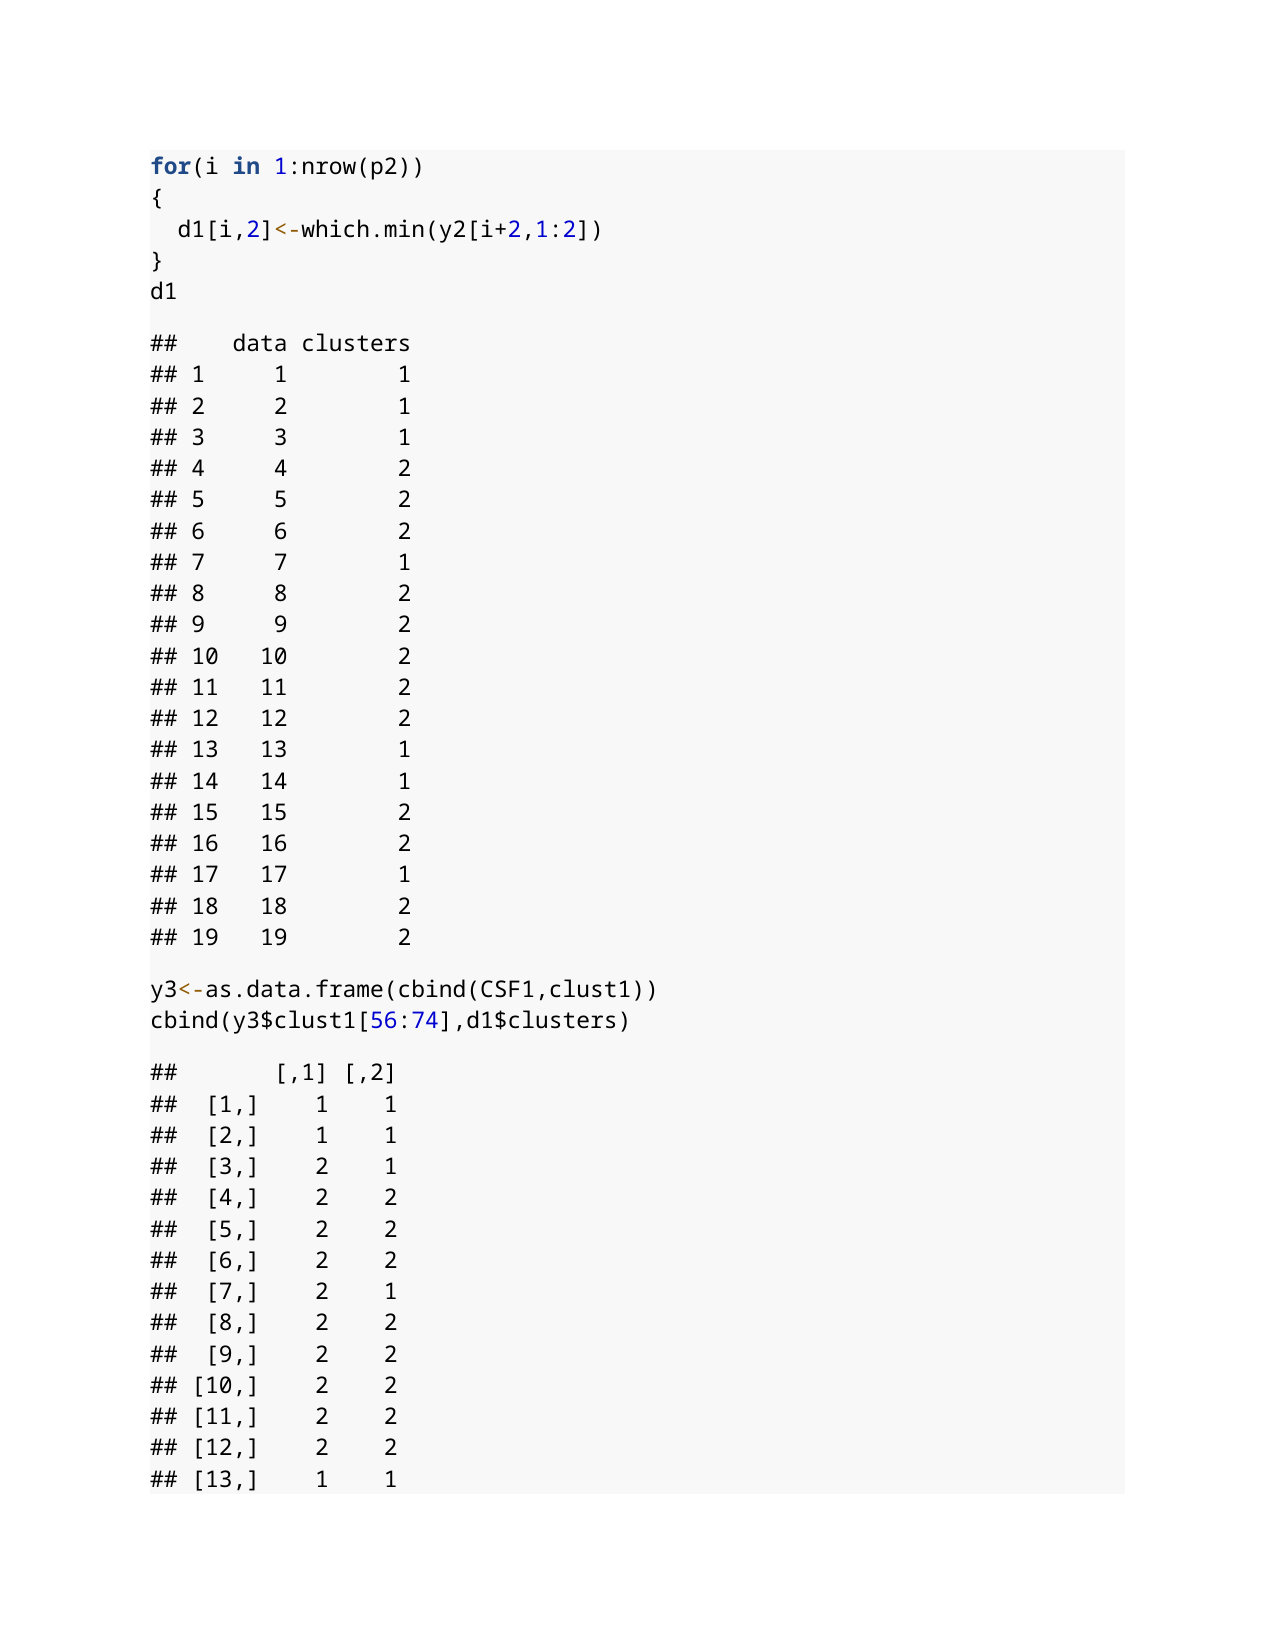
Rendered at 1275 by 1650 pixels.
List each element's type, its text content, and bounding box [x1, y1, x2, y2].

text ## data clusters ## 1 1 1 ## 2 2 1 ## 3 3 1 ## 4 4 2 ## 5 5 2 ## 6 6 2 ## 7 7 1 ## 8 8 2 ## 9 9 2 ## 10 10 2 ## 11 11 2 ## 12 12 2 ## 13 13 1 ## 14 14 1 ## 15 15 2 ## 16 16 2 ## 17 17 1 ## 18 18 2 ## 19 19 2 [150, 327, 1125, 952]
text y3<-as.data.frame(cbind(CSF1,clust1)) cbind(y3$clust1[56:74],d1$clusters) [631, 973, 1125, 1035]
